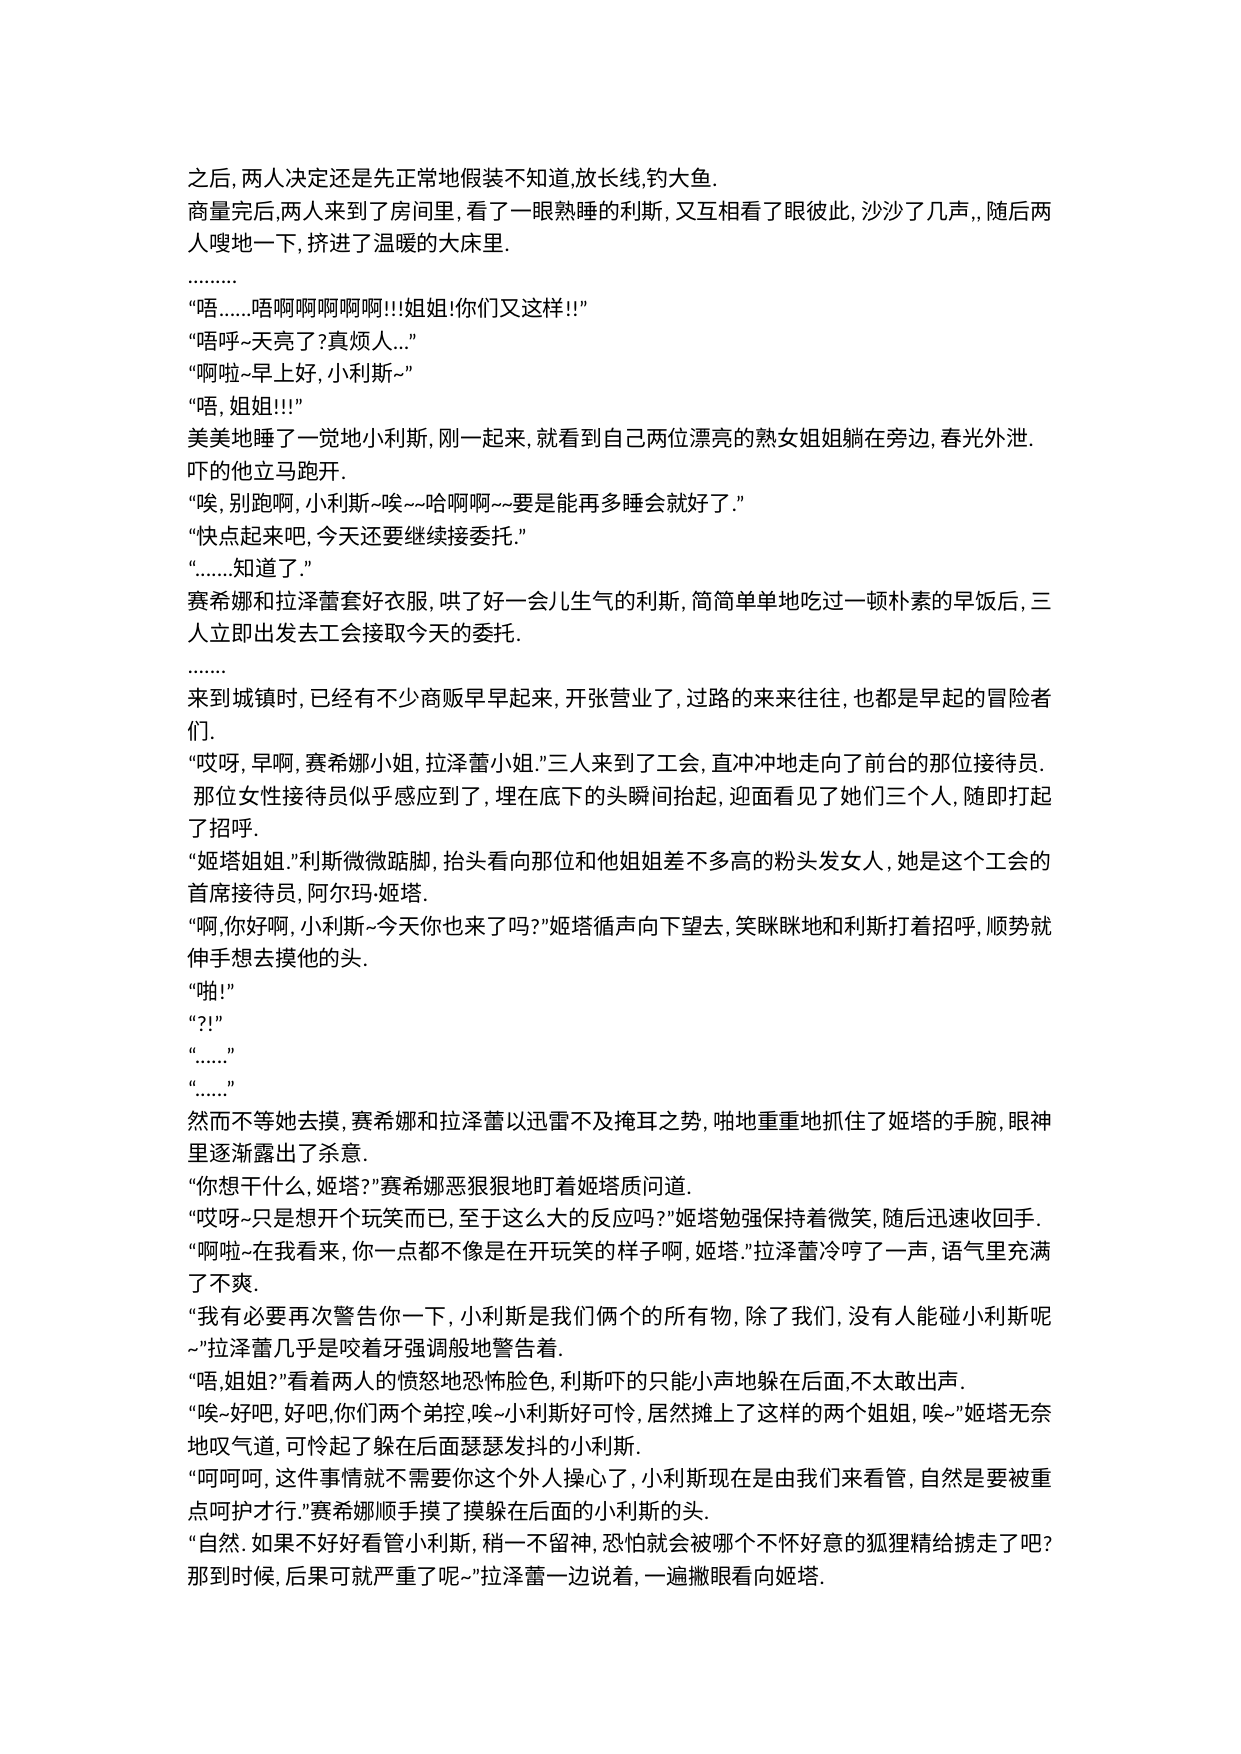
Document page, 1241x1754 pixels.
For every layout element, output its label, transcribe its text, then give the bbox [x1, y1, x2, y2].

text 商量完后,两人来到了房间里, 看了一眼熟睡的利斯, 又互相看了眼彼此, 沙沙了几声,, 随后两人嗖地一下, 挤进了温暖的大床里. [187, 194, 1053, 259]
text “啪!” [187, 974, 1053, 1007]
text “呵呵呵, 这件事情就不需要你这个外人操心了, 小利斯现在是由我们来看管, 自然是要被重点呵护才行.”赛希娜顺手摸了摸躲在后面的小利斯的头. [187, 1462, 1053, 1527]
text “?!” [187, 1007, 1053, 1039]
text 之后, 两人决定还是先正常地假装不知道,放长线,钓大鱼. [187, 162, 1053, 194]
text 来到城镇时, 已经有不少商贩早早起来, 开张营业了, 过路的来来往往, 也都是早起的冒险者们. [187, 682, 1053, 747]
text “姬塔姐姐.”利斯微微踮脚, 抬头看向那位和他姐姐差不多高的粉头发女人, 她是这个工会的首席接待员, 阿尔玛·姬塔. [187, 844, 1053, 909]
text “.......知道了.” [187, 552, 1053, 584]
text 吓的他立马跑开. [187, 454, 1053, 487]
text 赛希娜和拉泽蕾套好衣服, 哄了好一会儿生气的利斯, 简简单单地吃过一顿朴素的早饭后, 三人立即出发去工会接取今天的委托. [187, 584, 1053, 649]
text “你想干什么, 姬塔?”赛希娜恶狠狠地盯着姬塔质问道. [187, 1169, 1053, 1202]
text ....... [187, 649, 1053, 682]
text “......” [187, 1039, 1053, 1072]
text “哎呀~只是想开个玩笑而已, 至于这么大的反应吗?”姬塔勉强保持着微笑, 随后迅速收回手. [187, 1202, 1053, 1234]
text “唔,姐姐?”看着两人的愤怒地恐怖脸色, 利斯吓的只能小声地躲在后面,不太敢出声. [187, 1364, 1053, 1397]
text “自然. 如果不好好看管小利斯, 稍一不留神, 恐怕就会被哪个不怀好意的狐狸精给掳走了吧?那到时候, 后果可就严重了呢~”拉泽蕾一边说着, 一遍撇眼看向姬塔. [187, 1527, 1053, 1592]
text 然而不等她去摸, 赛希娜和拉泽蕾以迅雷不及掩耳之势, 啪地重重地抓住了姬塔的手腕, 眼神里逐渐露出了杀意. [187, 1104, 1053, 1169]
text ......... [187, 259, 1053, 292]
text “唔......唔啊啊啊啊啊!!!姐姐!你们又这样!!” [187, 292, 1053, 324]
text “哎呀, 早啊, 赛希娜小姐, 拉泽蕾小姐.”三人来到了工会, 直冲冲地走向了前台的那位接待员. [187, 747, 1053, 779]
text 那位女性接待员似乎感应到了, 埋在底下的头瞬间抬起, 迎面看见了她们三个人, 随即打起了招呼. [187, 779, 1053, 844]
text “啊,你好啊, 小利斯~今天你也来了吗?”姬塔循声向下望去, 笑眯眯地和利斯打着招呼, 顺势就伸手想去摸他的头. [187, 909, 1053, 974]
text “唔, 姐姐!!!” [187, 389, 1053, 422]
text “我有必要再次警告你一下, 小利斯是我们俩个的所有物, 除了我们, 没有人能碰小利斯呢~”拉泽蕾几乎是咬着牙强调般地警告着. [187, 1299, 1053, 1364]
text “唔呼~天亮了?真烦人...” [187, 324, 1053, 357]
text “啊啦~在我看来, 你一点都不像是在开玩笑的样子啊, 姬塔.”拉泽蕾冷哼了一声, 语气里充满了不爽. [187, 1234, 1053, 1299]
text “快点起来吧, 今天还要继续接委托.” [187, 519, 1053, 552]
text “唉, 别跑啊, 小利斯~唉~~哈啊啊~~要是能再多睡会就好了.” [187, 487, 1053, 519]
text “唉~好吧, 好吧,你们两个弟控,唉~小利斯好可怜, 居然摊上了这样的两个姐姐, 唉~”姬塔无奈地叹气道, 可怜起了躲在后面瑟瑟发抖的小利斯. [187, 1397, 1053, 1462]
text “啊啦~早上好, 小利斯~” [187, 357, 1053, 389]
text “......” [187, 1072, 1053, 1104]
text 美美地睡了一觉地小利斯, 刚一起来, 就看到自己两位漂亮的熟女姐姐躺在旁边, 春光外泄. [187, 422, 1053, 454]
